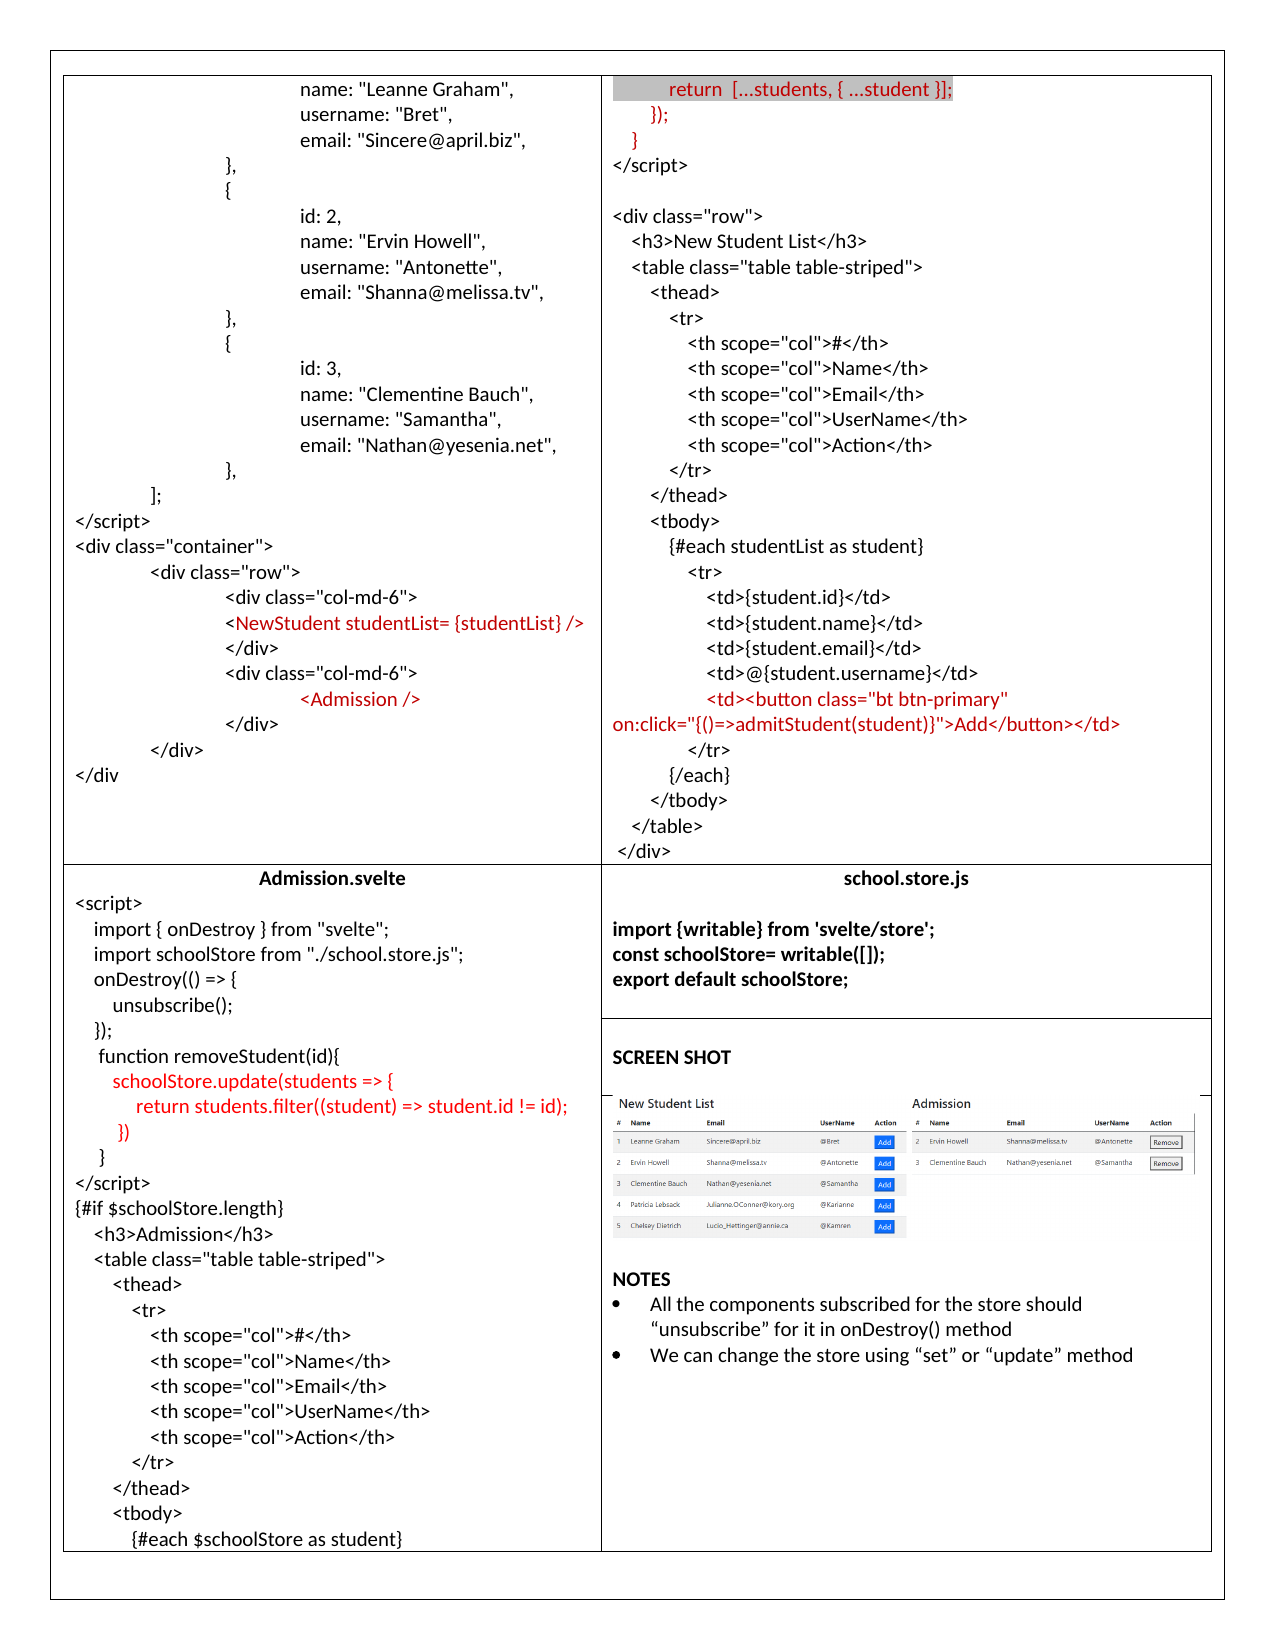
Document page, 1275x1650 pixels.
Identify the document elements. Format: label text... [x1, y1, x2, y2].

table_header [602, 76, 1211, 864]
table_cell school.store.js import {writable} from 'svelte/store'; const schoolStore= writable([]); export default schoolStore; [602, 865, 1211, 1017]
table_cell SCREEN SHOT [602, 1019, 1211, 1095]
picture [612, 1095, 1200, 1241]
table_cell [602, 1096, 1211, 1551]
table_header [64, 76, 601, 864]
table_cell Admission.svelte <script> import { onDestroy } from "svelte"; import schoolStore from "./school.store.js"; onDestroy(() => { unsubscribe(); }); function removeStudent(id){ schoolStore.update(students => { return students.filter((student) => student.id != id); }) } </script> {#if $schoolStore.length} <h3>Admission</h3> <table class="table table-striped"> <thead> <tr> <th scope="col">#</th> <th scope="col">Name</th> <th scope="col">Email</th> <th scope="col">UserName</th> <th scope="col">Action</th> </tr> </thead> <tbody> {#each $schoolStore as student} <tr> <td>{student.id}</td> <td>{student.name}</td> <td>{student.email}</td> <td>@{student.username}</td> <td><button on:click="{() => removeStudent(student.id)}">Remove</button></td> </tr> {/each} </tbody> </table> {/if} [64, 865, 601, 1551]
